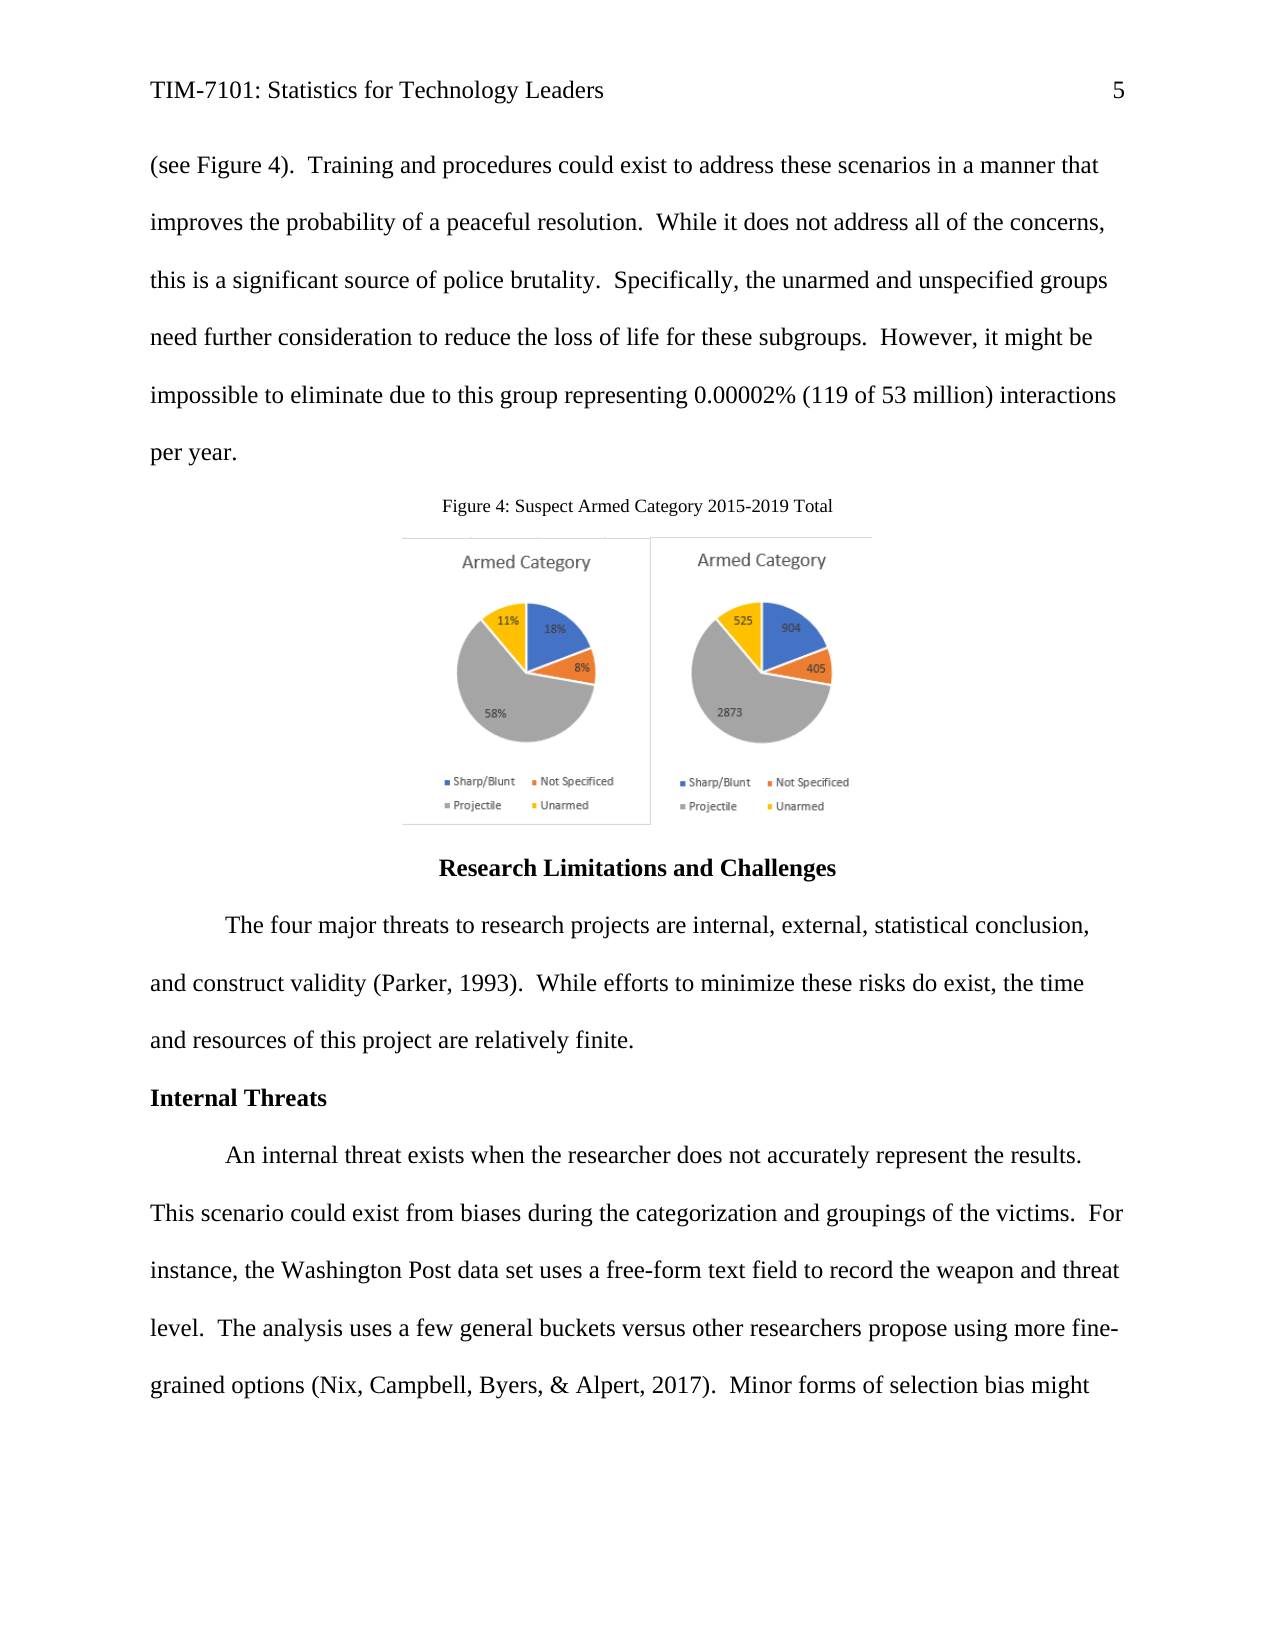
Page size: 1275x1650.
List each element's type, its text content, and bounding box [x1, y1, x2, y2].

subtitle Research Limitations and Challenges [150, 853, 1125, 882]
text The four major threats to research projects are internal, external, statistical conclusion, and construct validity. While efforts to minimize these risks do exist, the time and resources of this project are relatively finite. [150, 911, 1125, 1054]
text Figure 4: Suspect Armed Category 2015-2019 Total [150, 495, 1125, 517]
picture [402, 537, 873, 825]
subtitle Internal Threats [150, 1083, 1125, 1112]
